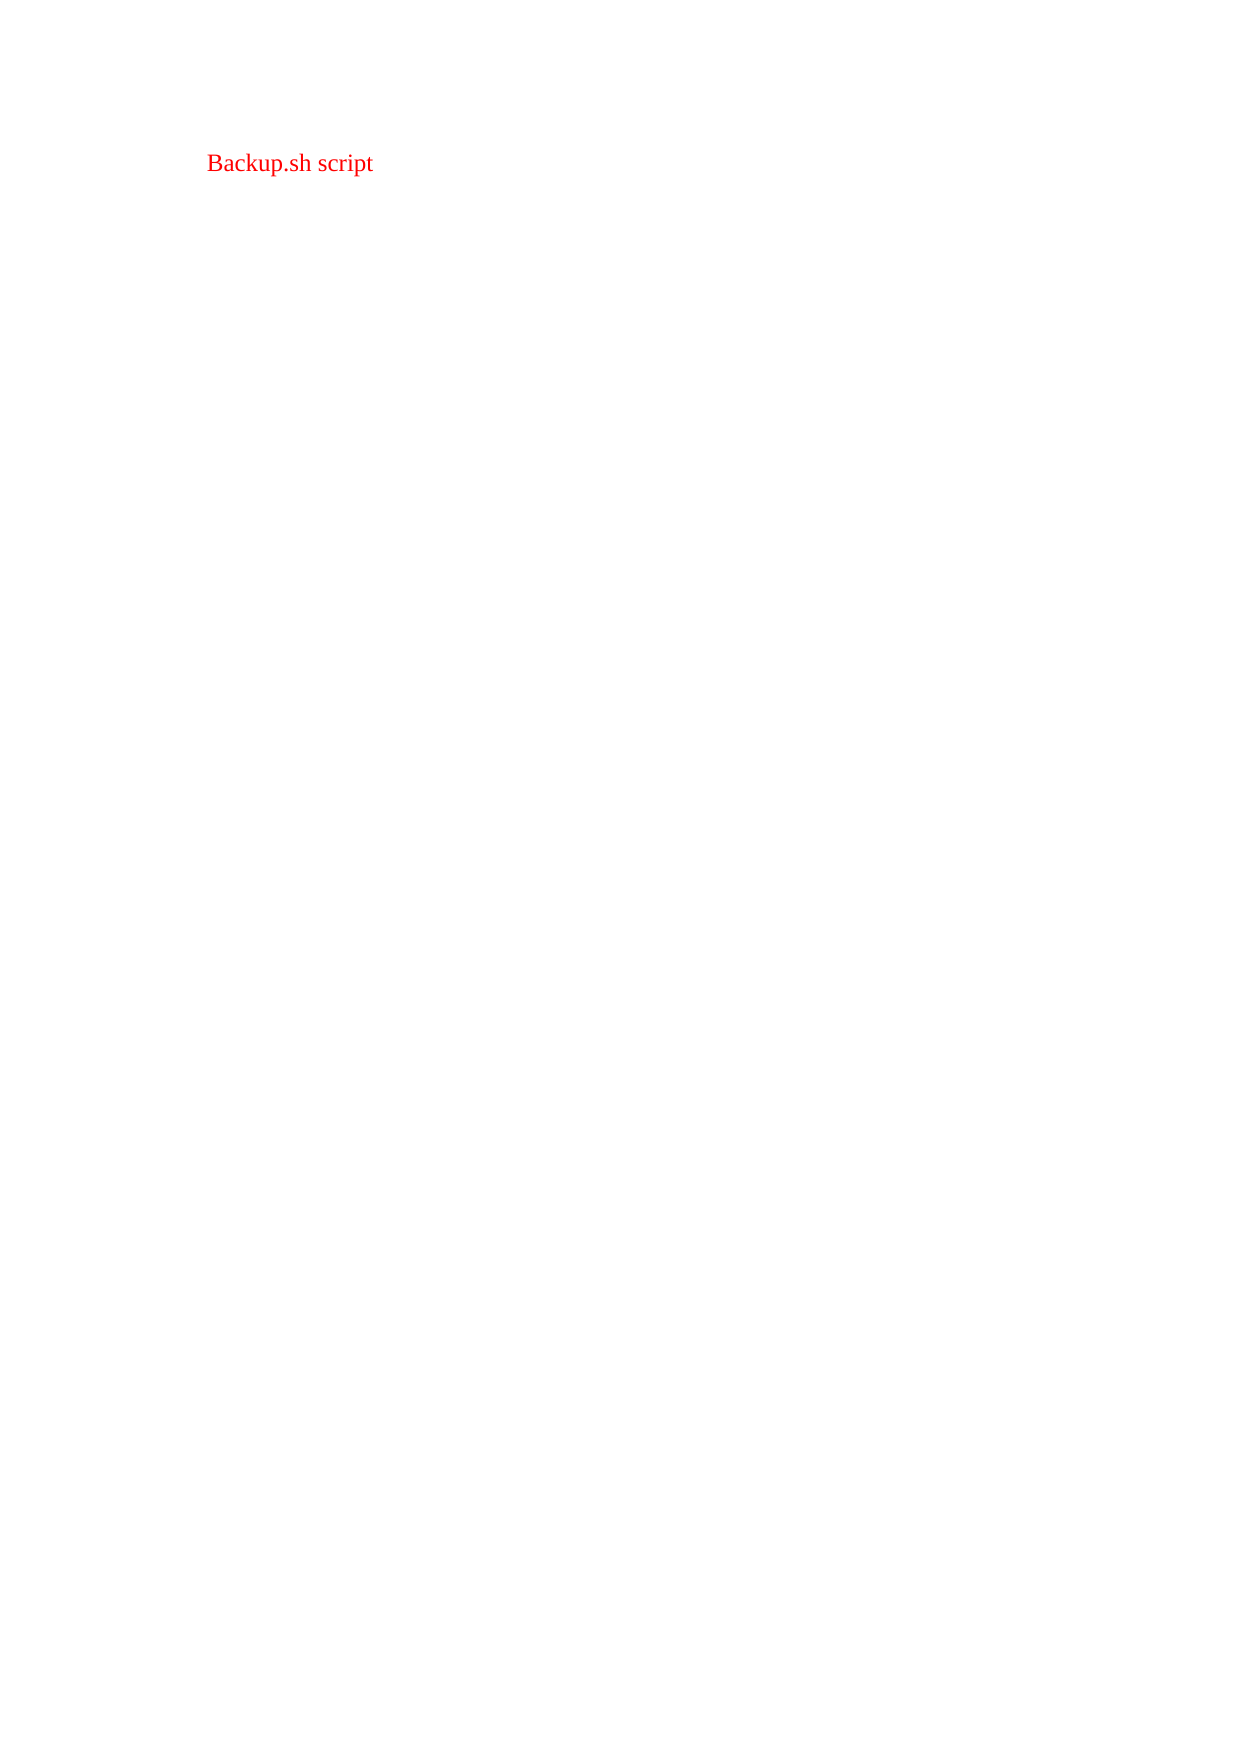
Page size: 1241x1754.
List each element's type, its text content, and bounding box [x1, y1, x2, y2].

text Backup.sh script [207, 148, 1093, 176]
